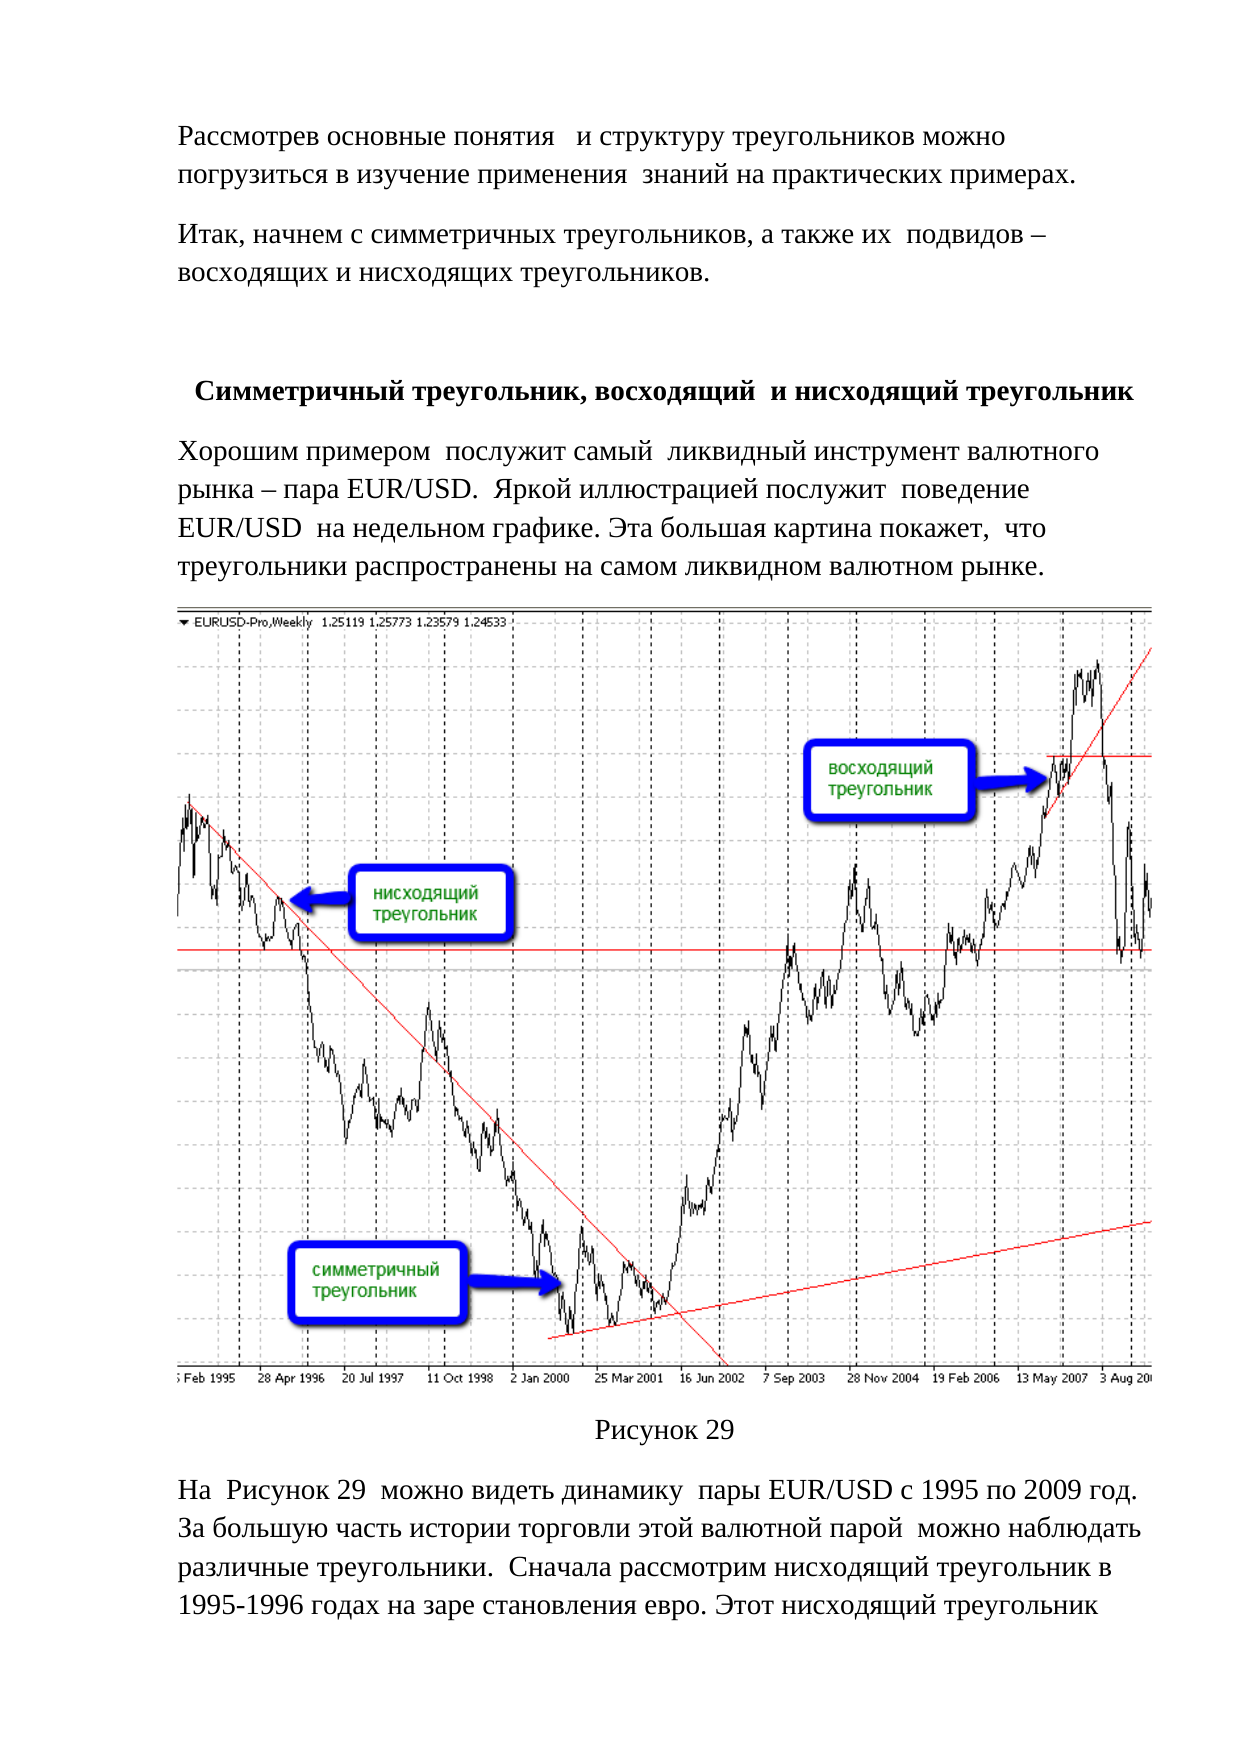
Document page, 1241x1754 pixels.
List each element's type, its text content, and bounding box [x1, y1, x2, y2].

text Рассмотрев основные понятия и структуру треугольников можно погрузиться в изучение применения знаний на практических примерах. [177, 118, 1152, 190]
picture [177, 607, 1152, 1388]
text Симметричный треугольник, восходящий и нисходящий треугольник [177, 373, 1152, 407]
text Рисунок 29 [177, 1412, 1152, 1446]
text Итак, начнем с симметричных треугольников, а также их подвидов – восходящих и нисходящих треугольников. [177, 216, 1152, 288]
text Хорошим примером послужит самый ликвидный инструмент валютного рынка – пара EUR/USD. Яркой иллюстрацией послужит поведение EUR/USD на недельном графике. Эта большая картина покажет, что треугольники распространены на самом ликвидном валютном рынке. [177, 433, 1152, 582]
